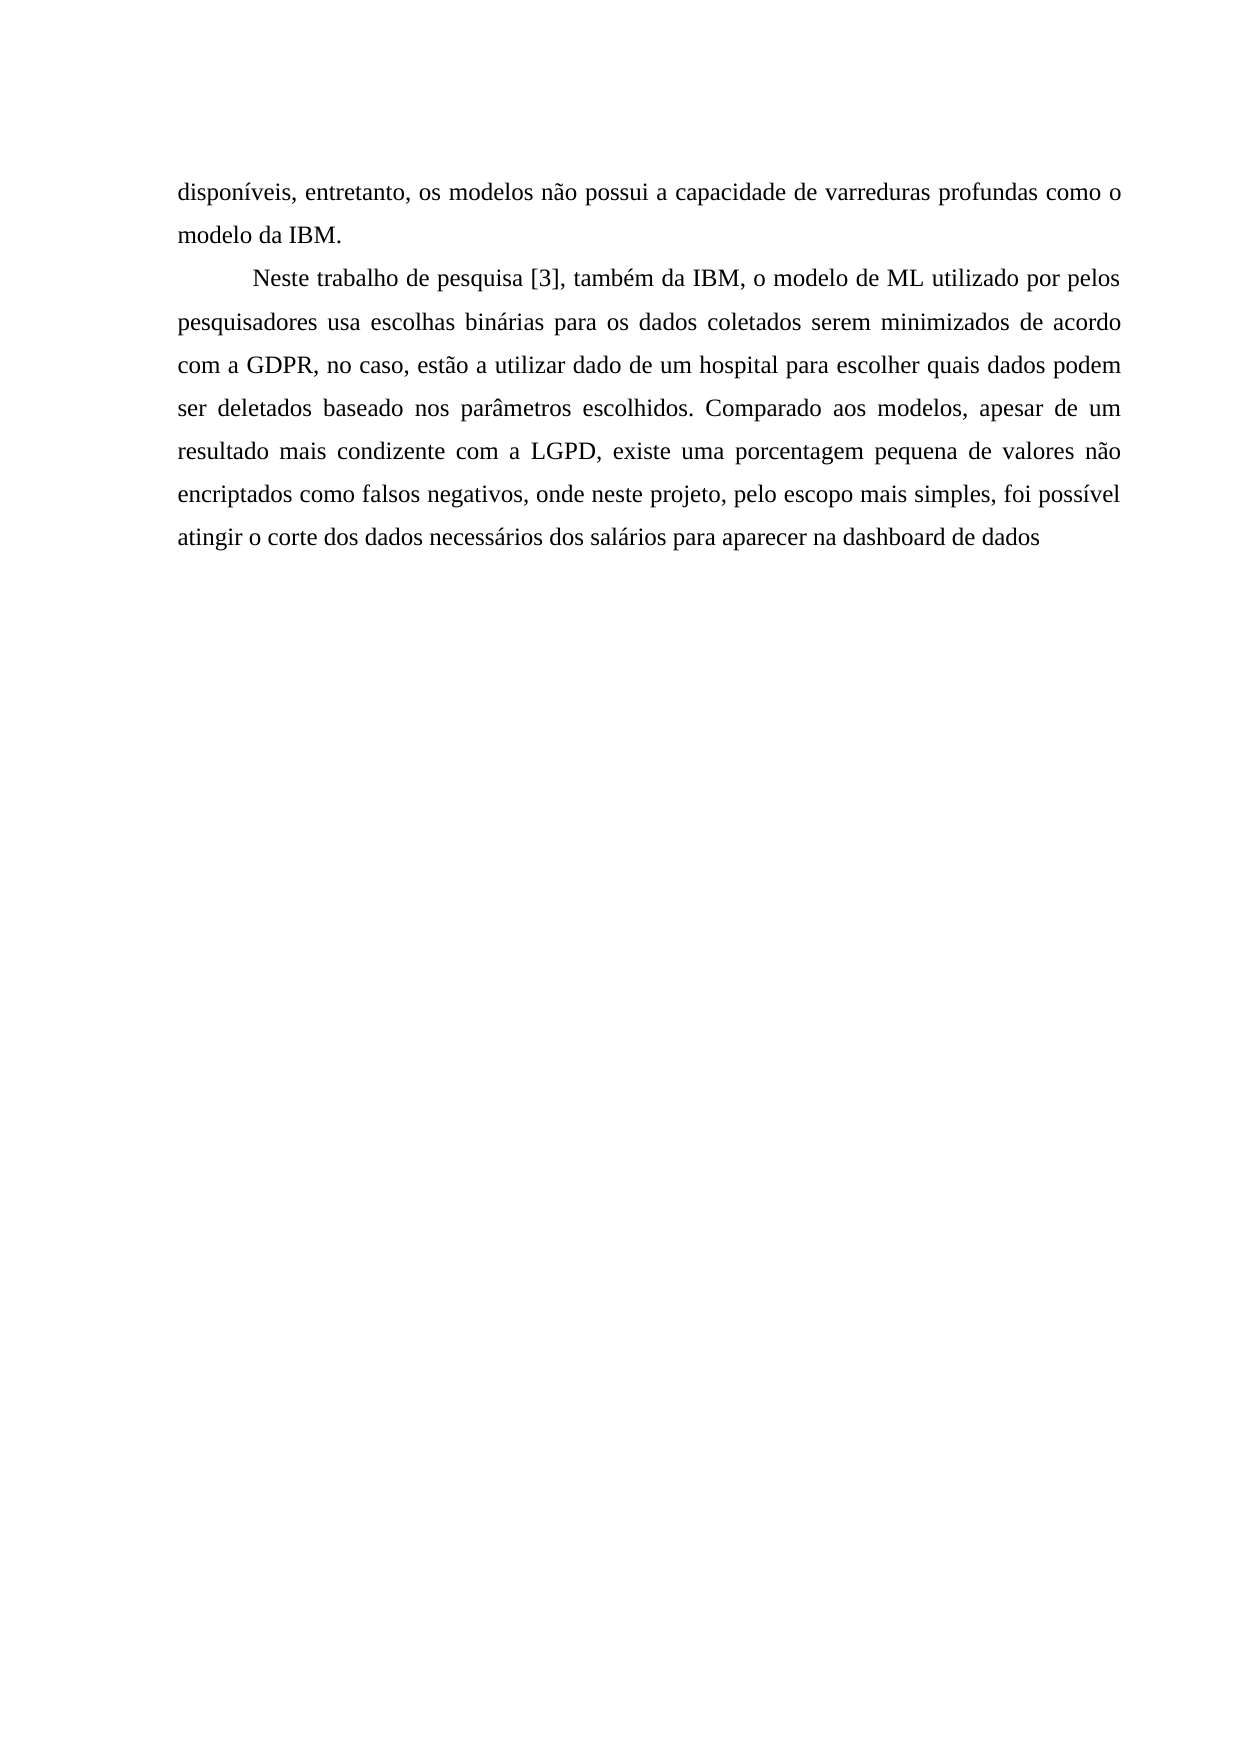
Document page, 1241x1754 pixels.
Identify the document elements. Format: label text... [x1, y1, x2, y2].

text Neste trabalho de pesquisa [3], também da IBM, o modelo de ML utilizado por pelos pesquisadores usa escolhas binárias para os dados coletados serem minimizados de acordo com a GDPR, no caso, estão a utilizar dado de um hospital para escolher quais dados podem ser deletados baseado nos parâmetros escolhidos. Comparado aos modelos, apesar de um resultado mais condizente com a LGPD, existe uma porcentagem pequena de valores não encriptados como falsos negativos, onde neste projeto, pelo escopo mais simples, foi possível atingir o corte dos dados necessários dos salários para aparecer na dashboard de dados [177, 263, 1122, 551]
